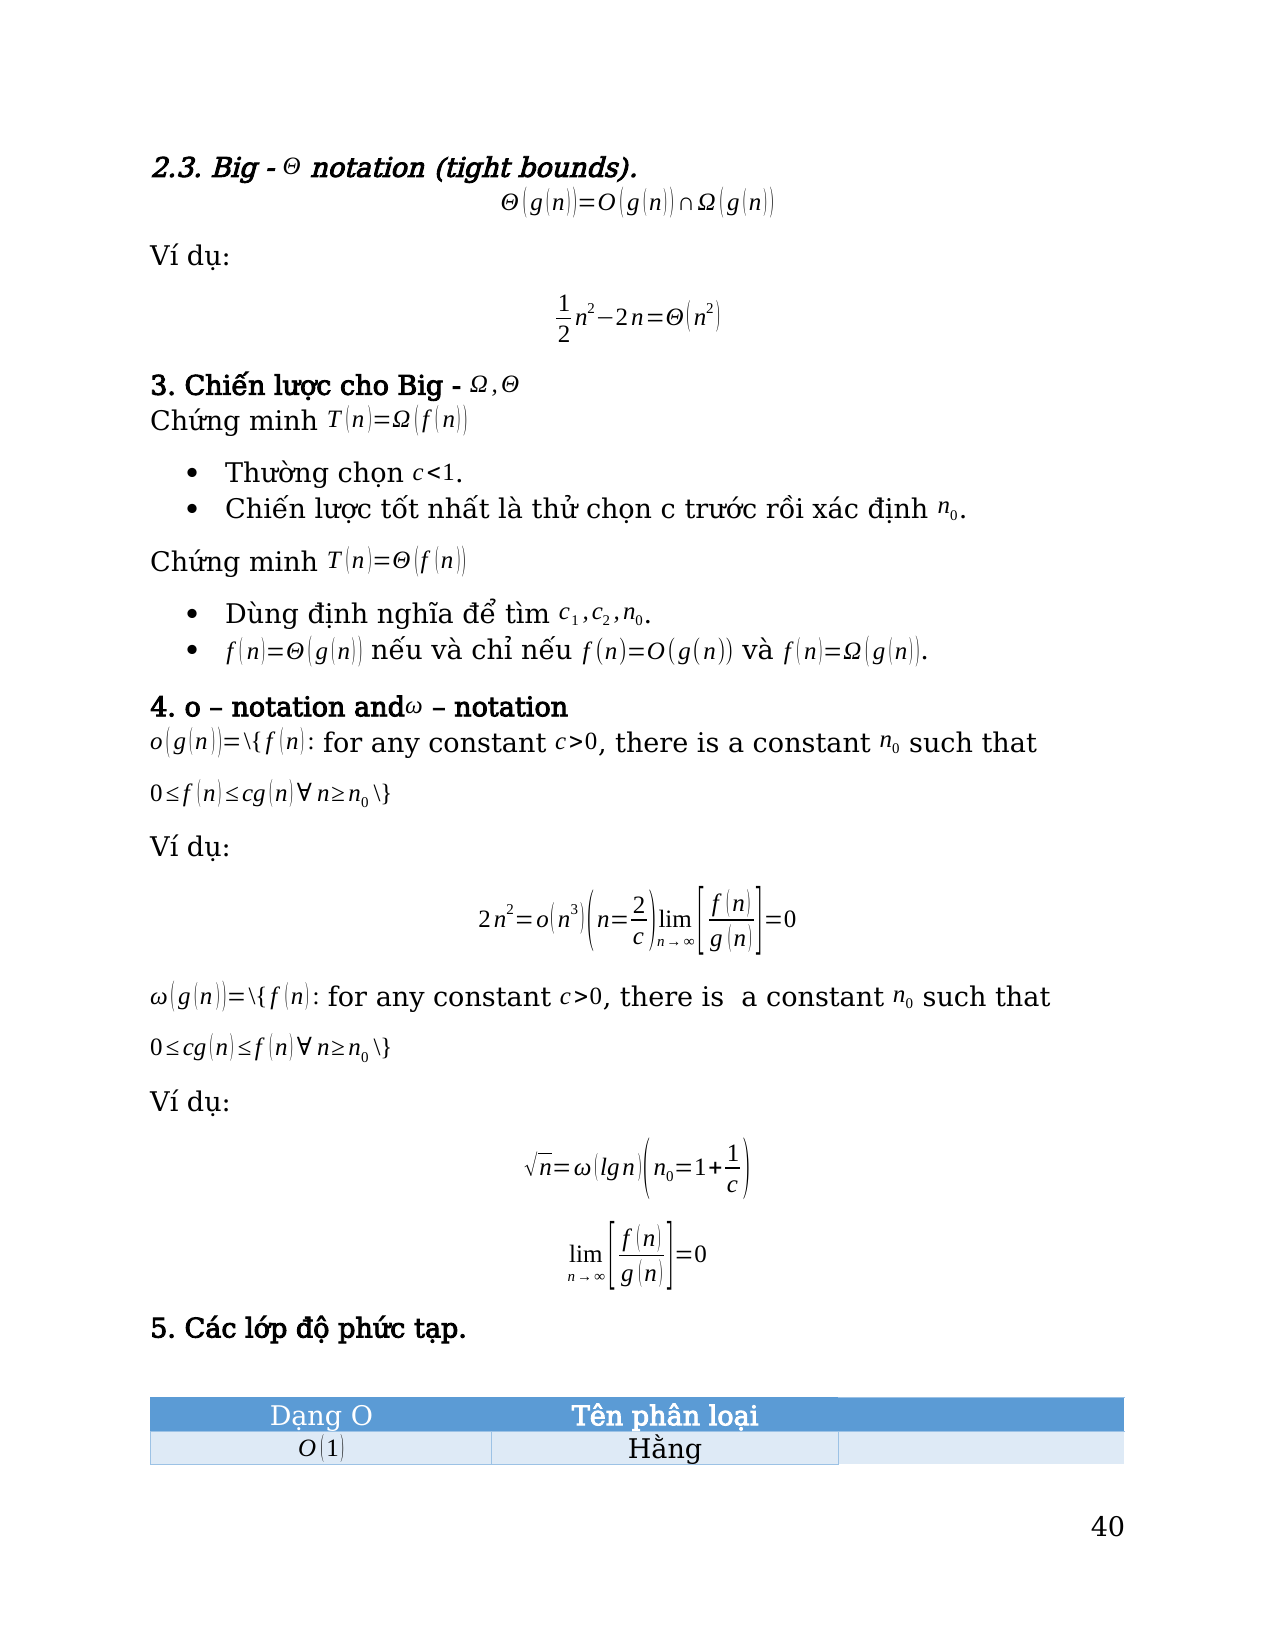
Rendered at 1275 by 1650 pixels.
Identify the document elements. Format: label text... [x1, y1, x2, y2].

subtitle 2.3. Big - notation (tight bounds). [150, 150, 1125, 182]
text Ví dụ: [150, 829, 1125, 862]
text Ví dụ: [150, 238, 1125, 271]
table_cell [151, 1432, 491, 1464]
text Chứng minh [150, 403, 1125, 437]
table_cell Hằng [492, 1432, 838, 1464]
list Chiến lược tốt nhất là thử chọn c trước rồi xác định . [187, 491, 1125, 524]
list Dùng định nghĩa để tìm . [187, 597, 1125, 629]
subtitle 5. Các lớp độ phức tạp. [150, 1311, 1125, 1343]
list Thường chọn . [187, 456, 1125, 489]
text for any constant , there is a constant such that [150, 979, 1125, 1013]
table_header Tên phân loại [492, 1398, 838, 1431]
text for any constant , there is a constant such that [150, 724, 1125, 758]
list nếu và chỉ nếu và . [187, 632, 1125, 670]
table_header Dạng O [151, 1398, 491, 1431]
text Chứng minh [150, 543, 1125, 577]
subtitle 3. Chiến lược cho Big - [150, 368, 1125, 400]
text Ví dụ: [150, 1084, 1125, 1117]
subtitle 4. o – notation and – notation [150, 689, 1125, 722]
